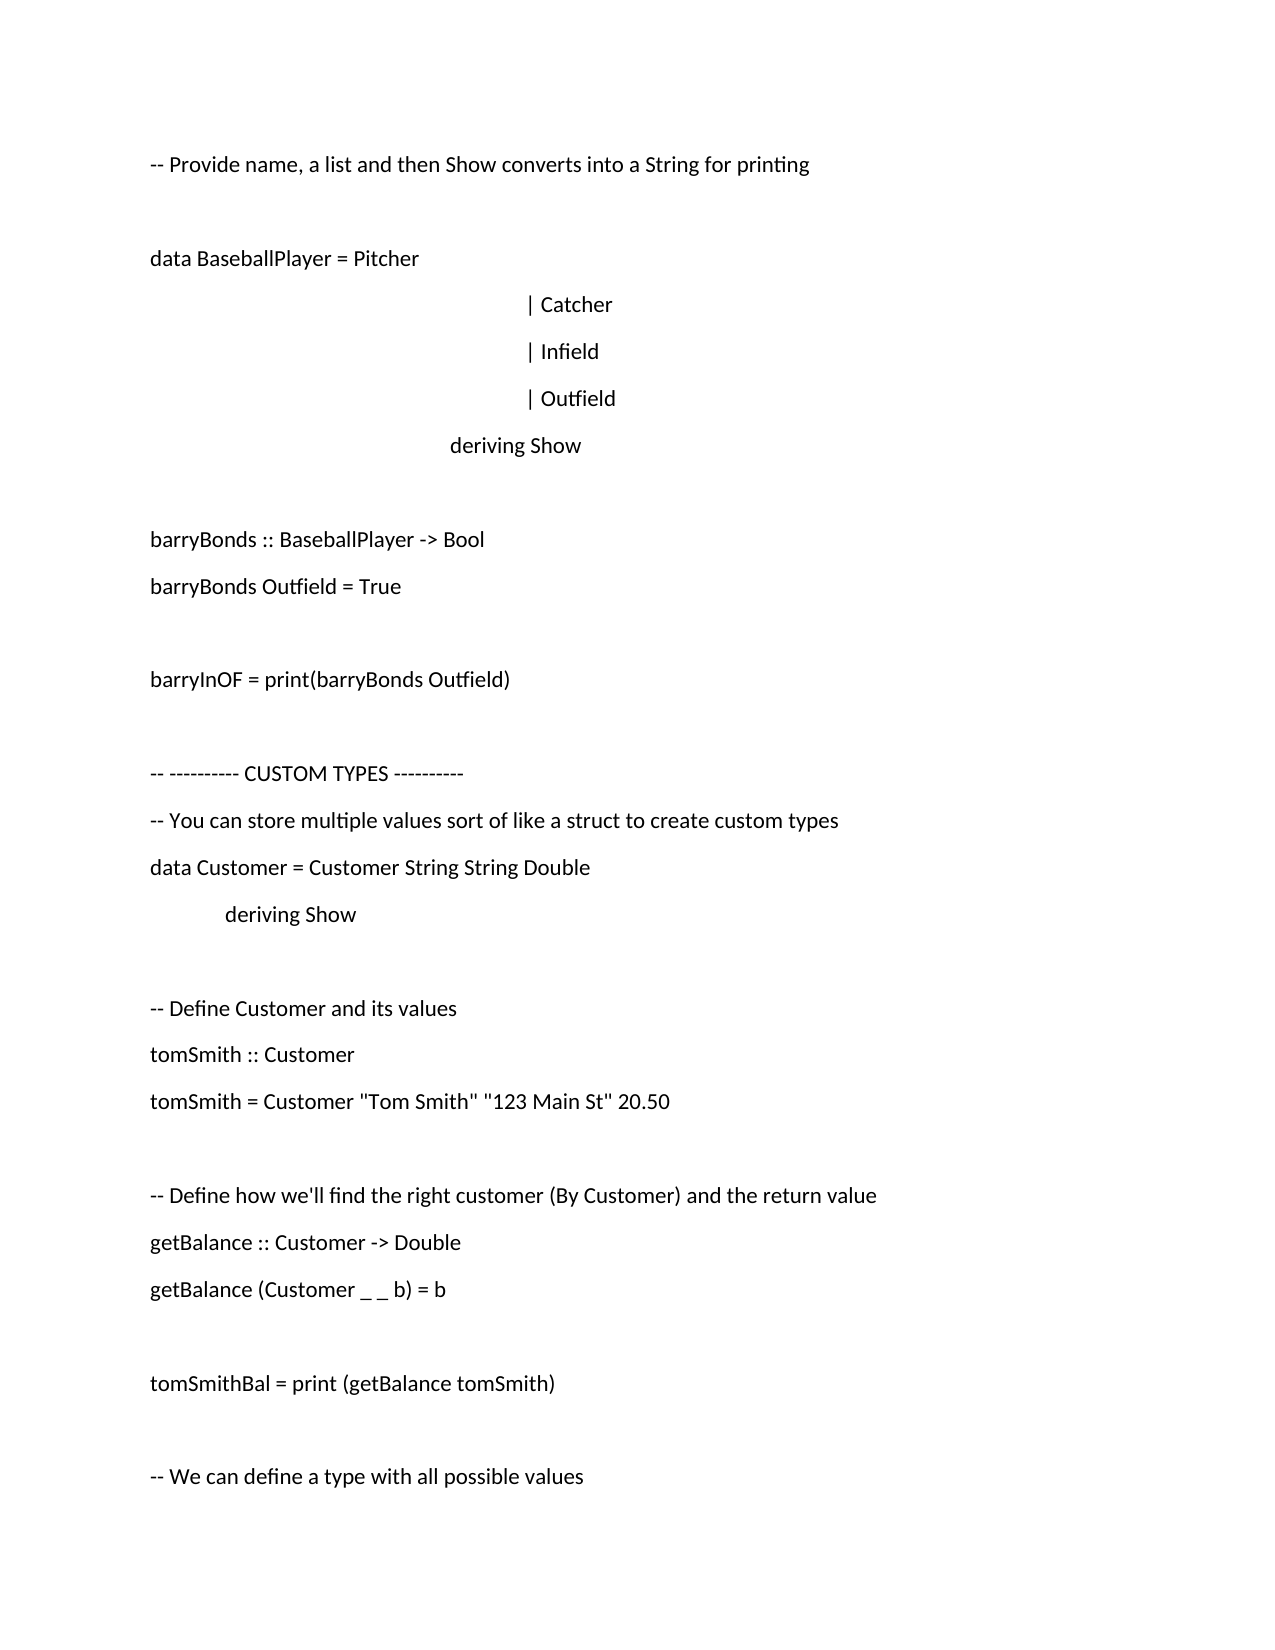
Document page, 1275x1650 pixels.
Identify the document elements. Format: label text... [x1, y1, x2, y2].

text | Outfield [150, 384, 1125, 412]
text barryBonds Outfield = True [150, 572, 1125, 600]
text | Catcher [150, 291, 1125, 319]
text tomSmithBal = print (getBalance tomSmith) [150, 1369, 1125, 1397]
text data BaseballPlayer = Pitcher [150, 244, 1125, 272]
text | Infield [150, 337, 1125, 366]
text data Customer = Customer String String Double [150, 853, 1125, 881]
text -- You can store multiple values sort of like a struct to create custom types [150, 806, 1125, 834]
text barryBonds :: BaseballPlayer -> Bool [150, 525, 1125, 553]
text tomSmith = Customer "Tom Smith" "123 Main St" 20.50 [150, 1087, 1125, 1116]
text -- ---------- CUSTOM TYPES ---------- [150, 759, 1125, 787]
text deriving Show [150, 900, 1125, 928]
text tomSmith :: Customer [150, 1041, 1125, 1069]
text getBalance :: Customer -> Double [150, 1228, 1125, 1256]
text -- Define how we'll find the right customer (By Customer) and the return value [150, 1181, 1125, 1209]
text -- Provide name, a list and then Show converts into a String for printing [150, 150, 1125, 178]
text deriving Show [150, 431, 1125, 459]
text -- Define Customer and its values [150, 994, 1125, 1022]
text barryInOF = print(barryBonds Outfield) [150, 666, 1125, 694]
text -- We can define a type with all possible values [150, 1462, 1125, 1491]
text getBalance (Customer _ _ b) = b [150, 1275, 1125, 1303]
